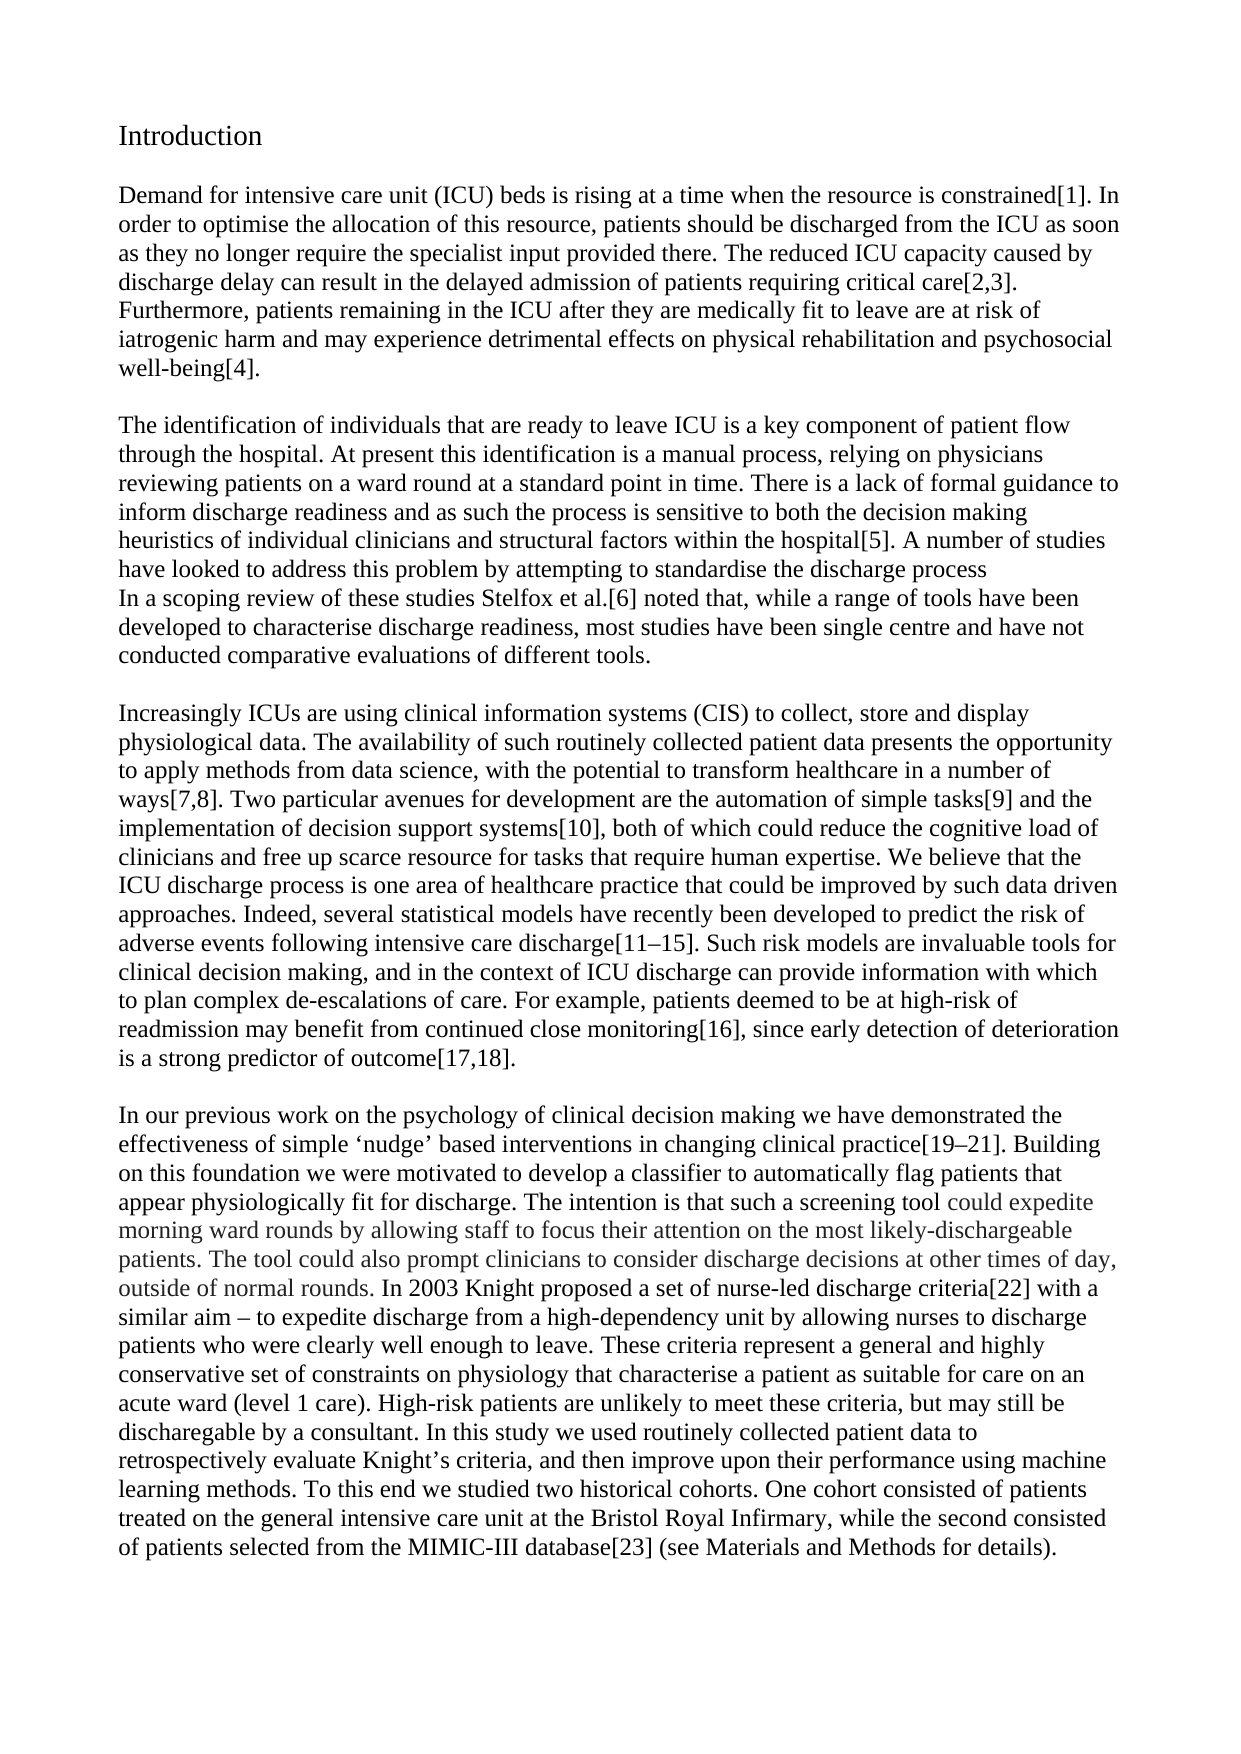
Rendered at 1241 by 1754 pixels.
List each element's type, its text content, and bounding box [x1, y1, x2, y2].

text Demand for intensive care unit (ICU) beds is rising at a time when the resource is constrained[1]⁠. In order to optimise the allocation of this resource, patients should be discharged from the ICU as soon as they no longer require the specialist input provided there. The reduced ICU capacity caused by discharge delay can result in the delayed admission of patients requiring critical care[2,3]⁠⁠. Furthermore, patients remaining in the ICU after they are medically fit to leave are at risk of iatrogenic harm and may experience detrimental effects on physical rehabilitation and psychosocial well-being[4]⁠. [118, 180, 1122, 382]
text Increasingly ICUs are using clinical information systems (CIS) to collect, store and display physiological data. The availability of such routinely collected patient data presents the opportunity to apply methods from data science, with the potential to transform healthcare in a number of ways[7,8]⁠. Two particular avenues for development are the automation of simple tasks[9]⁠ and the implementation of decision support systems[10]⁠, both of which could reduce the cognitive load of clinicians and free up scarce resource for tasks that require human expertise. We believe that the ICU discharge process is one area of healthcare practice that could be improved by such data driven approaches. Indeed, several statistical models have recently been developed to predict the risk of adverse events following intensive care discharge[11–15]⁠. Such risk models are invaluable tools for clinical decision making, and in the context of ICU discharge can provide information with which to plan complex de-escalations of care. For example, patients deemed to be at high-risk of readmission may benefit from continued close monitoring[16]⁠, since early detection of deterioration is a strong predictor of outcome[17,18]. [118, 698, 1122, 1072]
text Introduction [118, 118, 1122, 152]
text The identification of individuals that are ready to leave ICU is a key component of patient flow through the hospital. At present this identification is a manual process, relying on physicians reviewing patients on a ward round at a standard point in time. There is a lack of formal guidance to inform discharge readiness and as such the process is sensitive to both the decision making heuristics of individual clinicians and structural factors within the hospital[5]⁠. A number of studies have looked to address this problem by attempting to standardise the discharge process [118, 410, 1122, 583]
text In a scoping review of these studies Stelfox et al.[6]⁠ noted that, while a range of tools have been developed to characterise discharge readiness, most studies have been single centre and have not conducted comparative evaluations of different tools. [118, 583, 1122, 669]
text In our previous work on the psychology of clinical decision making we have demonstrated the effectiveness of simple ‘nudge’ based interventions in changing clinical practice[19–21]⁠⁠. Building on this foundation we were motivated to develop a classifier to automatically flag patients that appear physiologically fit for discharge. The intention is that such a screening tool could expedite morning ward rounds by allowing staff to focus their attention on the most likely-dischargeable patients. The tool could also prompt clinicians to consider discharge decisions at other times of day, outside of normal rounds. In 2003 Knight proposed a set of nurse-led discharge criteria[22]⁠ with a similar aim – to expedite discharge from a high-dependency unit by allowing nurses to discharge patients who were clearly well enough to leave. These criteria represent a general and highly conservative set of constraints on physiology that characterise a patient as suitable for care on an acute ward (level 1 care). High-risk patients are unlikely to meet these criteria, but may still be discharegable by a consultant. In this study we used routinely collected patient data to retrospectively evaluate Knight’s criteria, and then improve upon their performance using machine learning methods. To this end we studied two historical cohorts. One cohort consisted of patients treated on the general intensive care unit at the Bristol Royal Infirmary, while the second consisted of patients selected from the MIMIC-III database[23]⁠ (see Materials and Methods for details). [118, 1100, 1122, 1560]
